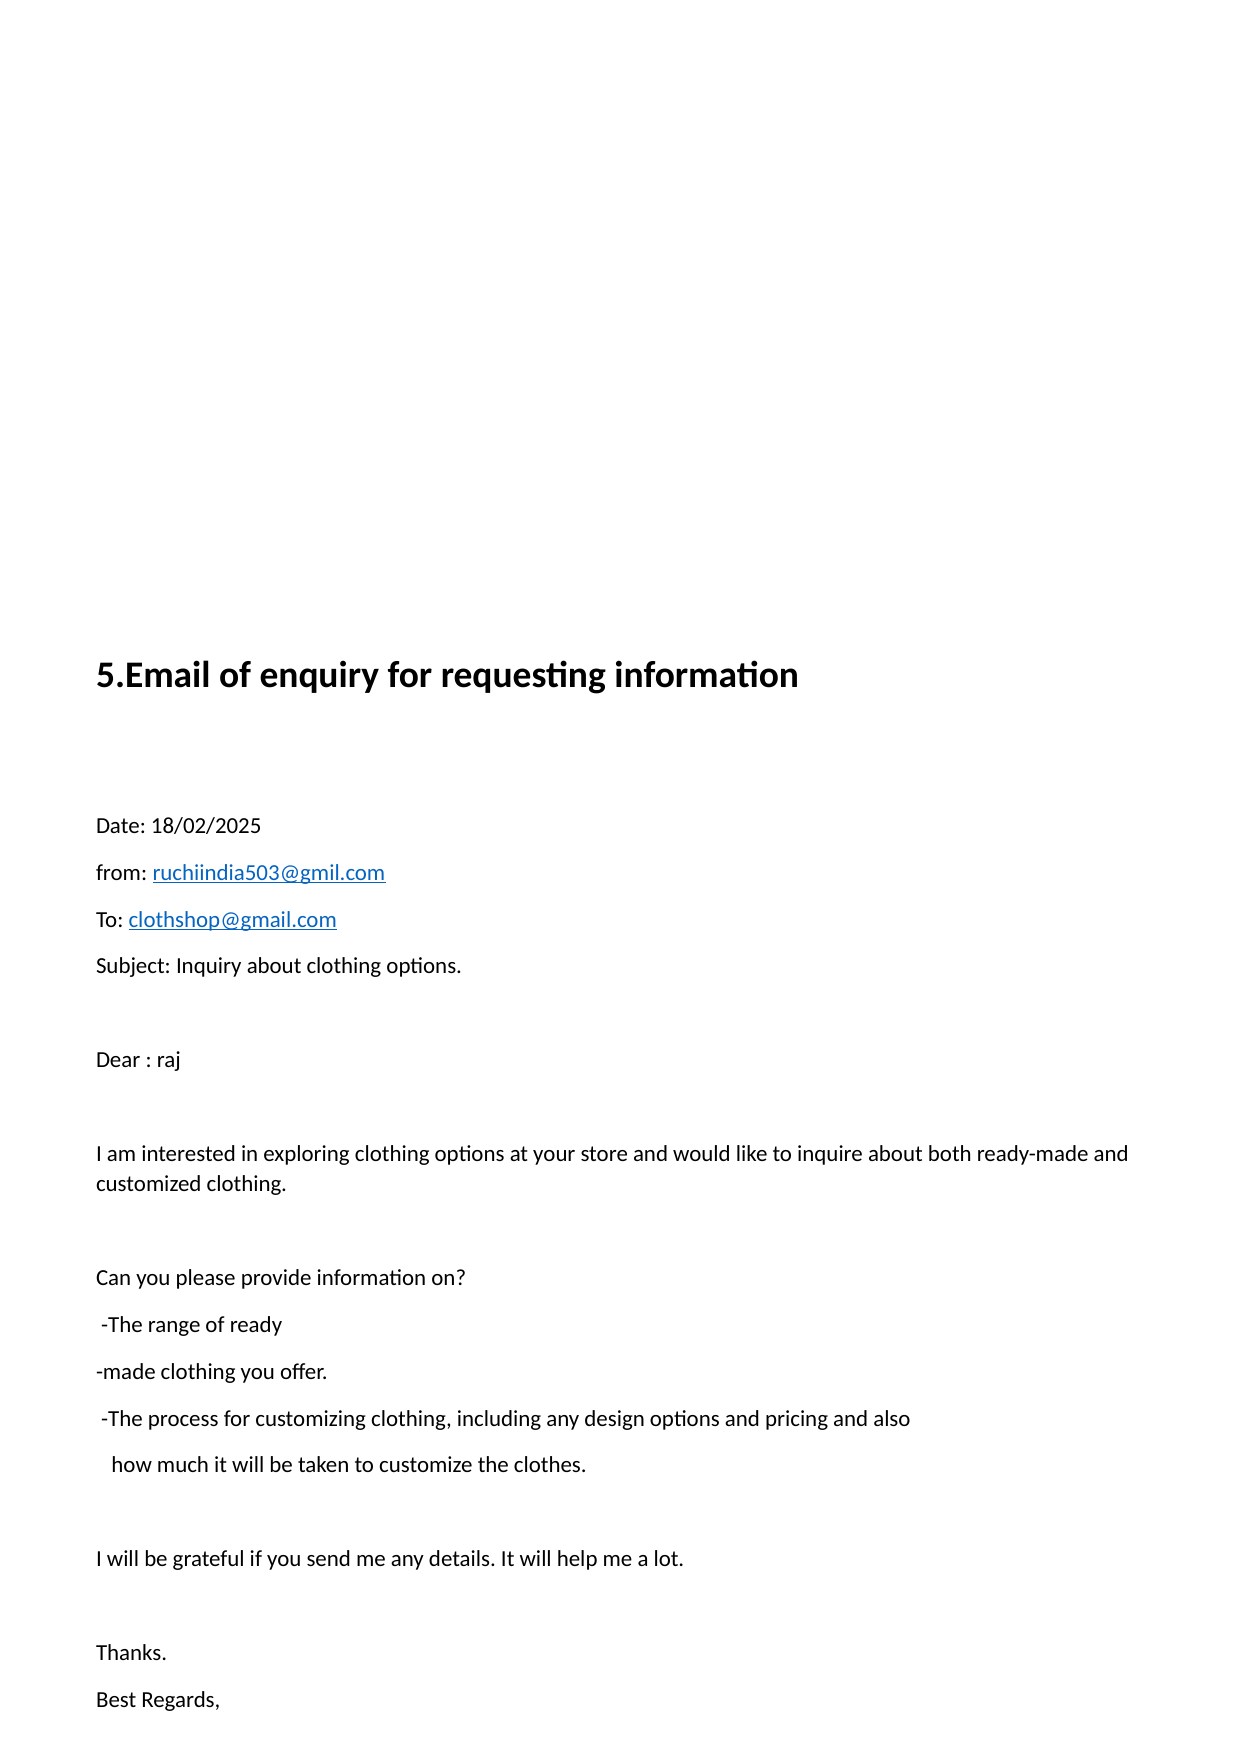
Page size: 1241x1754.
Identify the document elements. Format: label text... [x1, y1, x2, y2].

text Subject: Inquiry about clothing options. [96, 952, 1138, 979]
text -The process for customizing clothing, including any design options and pricing and also [96, 1404, 1138, 1432]
text I will be grateful if you send me any details. It will help me a lot. [96, 1544, 1138, 1572]
text 5.Email of enquiry for requesting information [96, 651, 1138, 697]
text Date: 18/02/2025 [96, 811, 1138, 839]
text Dear : raj [96, 1045, 1138, 1073]
text from: ruchiindia503@gmil.com [96, 858, 1138, 886]
text Can you please provide information on? [96, 1263, 1138, 1291]
text -made clothing you offer. [96, 1357, 1138, 1385]
text -The range of ready [96, 1310, 1138, 1338]
text Thanks. [96, 1638, 1138, 1666]
text I am interested in exploring clothing options at your store and would like to inquire about both ready-made and customized clothing. [96, 1139, 1138, 1197]
text how much it will be taken to customize the clothes. [96, 1451, 1138, 1478]
text Best Regards, [96, 1685, 1138, 1713]
text To: clothshop@gmail.com [96, 905, 1138, 933]
